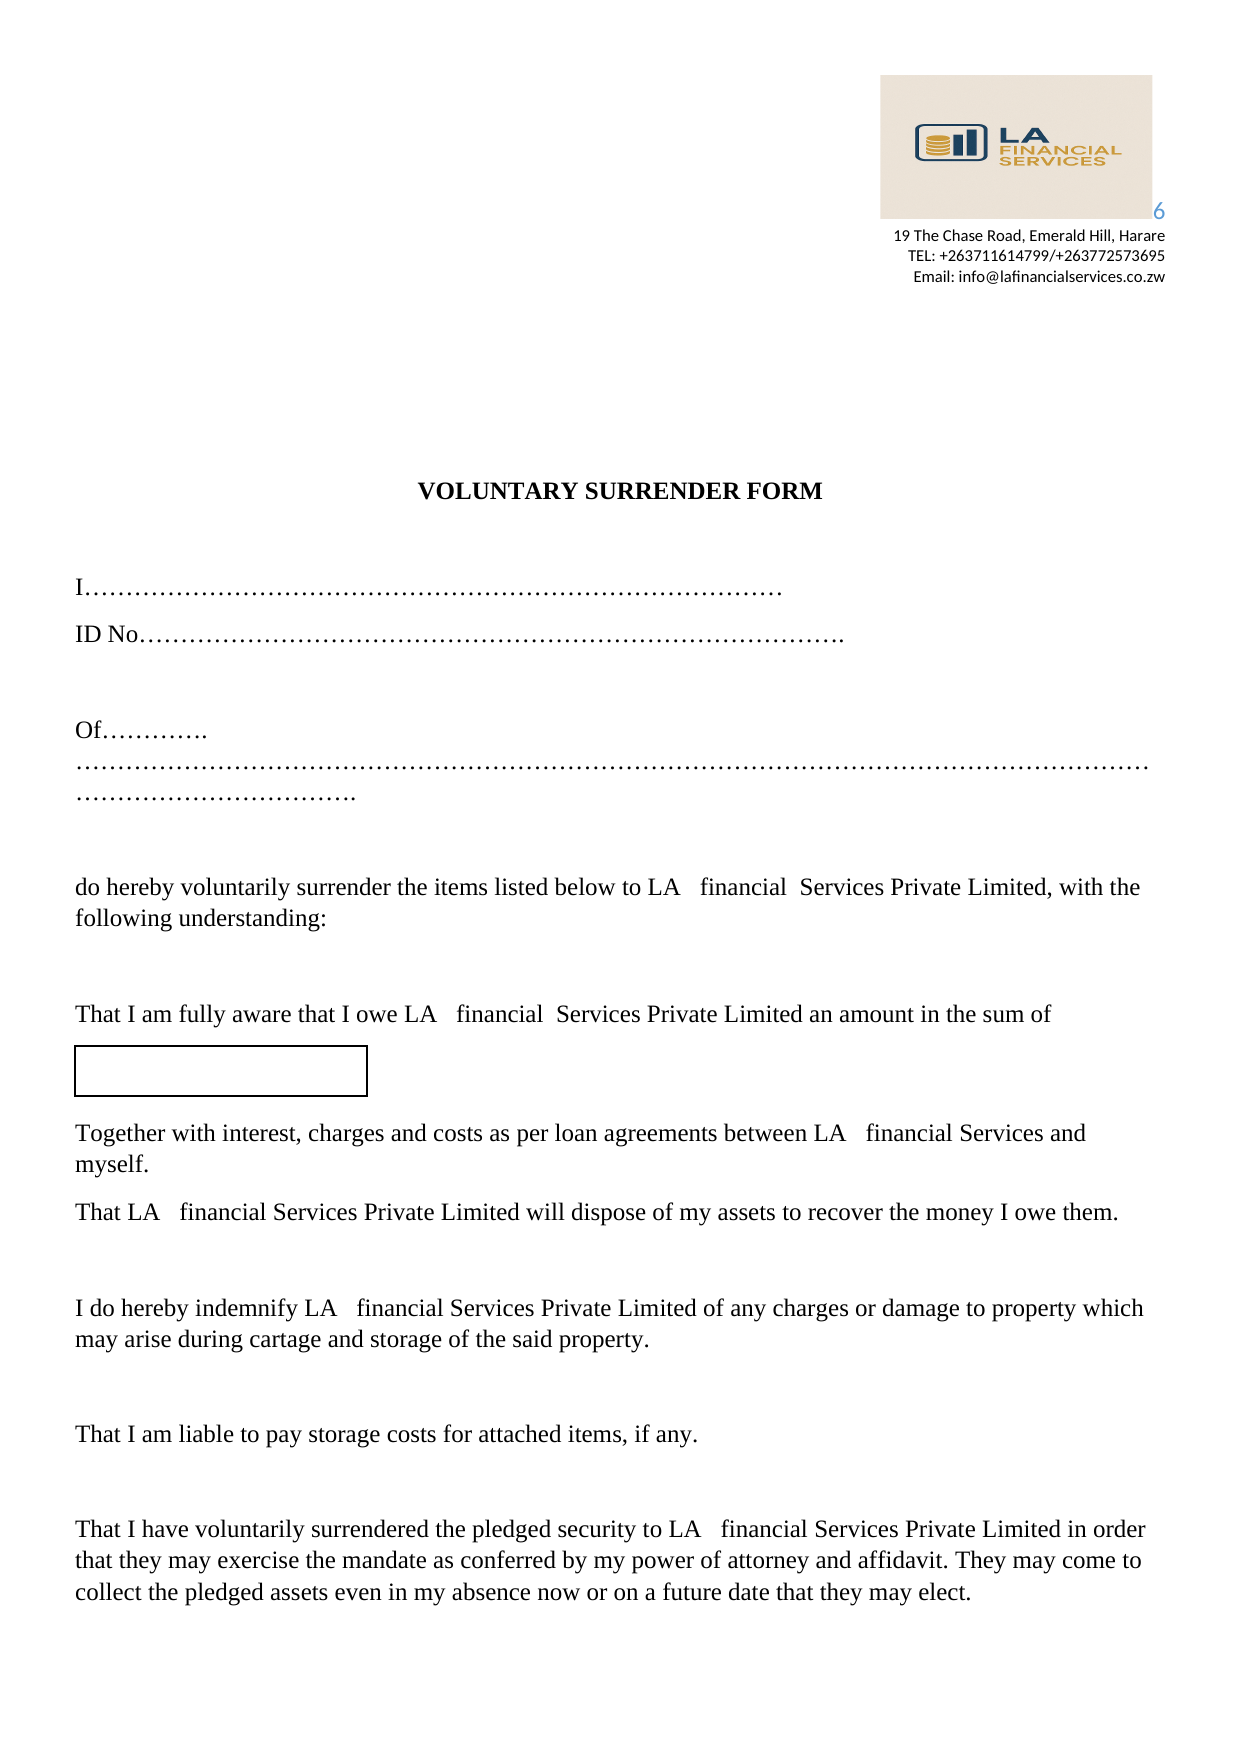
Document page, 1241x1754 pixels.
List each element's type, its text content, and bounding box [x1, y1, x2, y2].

text That LA financial Services Private Limited will dispose of my assets to recover the money I owe them. [75, 1197, 1165, 1226]
picture [880, 75, 1153, 219]
text That I have voluntarily surrendered the pledged security to LA financial Services Private Limited in order that they may exercise the mandate as conferred by my power of attorney and affidavit. They may come to collect the pledged assets even in my absence now or on a future date that they may elect. [75, 1514, 1165, 1605]
text Together with interest, charges and costs as per loan agreements between LA financial Services and myself. [75, 1118, 1165, 1178]
text Of………….………………………………………………………………………………………………………………………………………………. [75, 715, 1165, 806]
text I do hereby indemnify LA financial Services Private Limited of any charges or damage to property which may arise during cartage and storage of the said property. [75, 1293, 1165, 1352]
text That I am liable to pay storage costs for attached items, if any. [75, 1419, 1165, 1448]
text I………………………………………………………………………… [75, 572, 1165, 600]
text VOLUNTARY SURRENDER FORM [75, 476, 1165, 505]
text That I am fully aware that I owe LA financial Services Private Limited an amount in the sum of [75, 999, 1165, 1027]
text ID No…………………………………………………………………………. [75, 619, 1165, 648]
text do hereby voluntarily surrender the items listed below to LA financial Services Private Limited, with the following understanding: [75, 872, 1165, 932]
